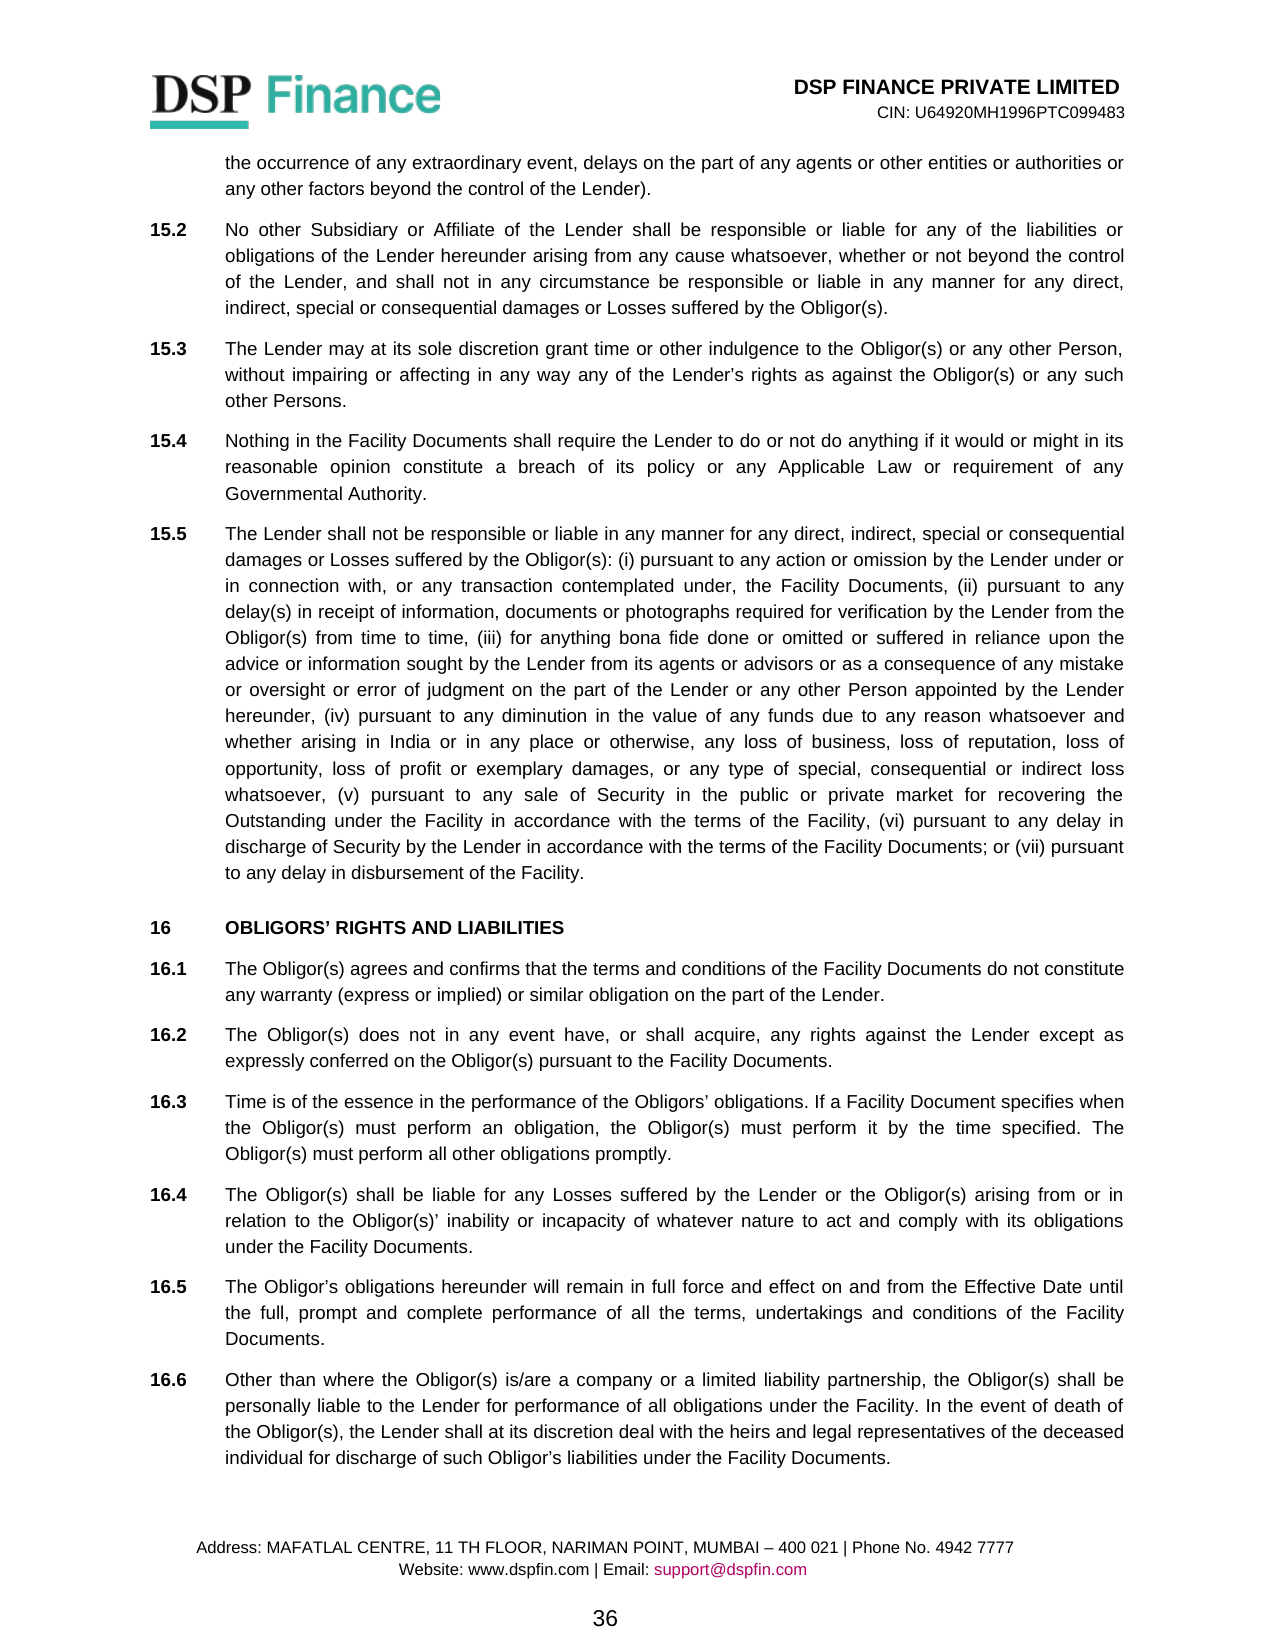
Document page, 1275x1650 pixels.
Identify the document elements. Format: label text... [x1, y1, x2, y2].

list The Obligor(s) agrees and confirms that the terms and conditions of the Facility Documents do not constitute any warranty (express or implied) or similar obligation on the part of the Lender. [150, 957, 1125, 1005]
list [150, 152, 1125, 200]
list The Lender may at its sole discretion grant time or other indulgence to the Obligor(s) or any other Person, without impairing or affecting in any way any of the Lender’s rights as against the Obligor(s) or any such other Persons. [150, 338, 1125, 411]
picture [150, 75, 441, 129]
list Nothing in the Facility Documents shall require the Lender to do or not do anything if it would or might in its reasonable opinion constitute a breach of its policy or any Applicable Law or requirement of any Governmental Authority. [150, 430, 1125, 504]
list The Obligor(s) does not in any event have, or shall acquire, any rights against the Lender except as expressly conferred on the Obligor(s) pursuant to the Facility Documents. [150, 1024, 1125, 1072]
list The Obligor(s) shall be liable for any Losses suffered by the Lender or the Obligor(s) arising from or in relation to the Obligor(s)’ inability or incapacity of whatever nature to act and comply with its obligations under the Facility Documents. [150, 1183, 1125, 1257]
list Other than where the Obligor(s) is/are a company or a limited liability partnership, the Obligor(s) shall be personally liable to the Lender for performance of all obligations under the Facility. In the event of death of the Obligor(s), the Lender shall at its discretion deal with the heirs and legal representatives of the deceased individual for discharge of such Obligor’s liabilities under the Facility Documents. [150, 1369, 1125, 1468]
list No other Subsidiary or Affiliate of the Lender shall be responsible or liable for any of the liabilities or obligations of the Lender hereunder arising from any cause whatsoever, whether or not beyond the control of the Lender, and shall not in any circumstance be responsible or liable in any manner for any direct, indirect, special or consequential damages or Losses suffered by the Obligor(s). [150, 219, 1125, 318]
list OBLIGORS’ RIGHTS AND LIABILITIES [150, 917, 1125, 938]
list The Lender shall not be responsible or liable in any manner for any direct, indirect, special or consequential damages or Losses suffered by the Obligor(s): (i) pursuant to any action or omission by the Lender under or in connection with, or any transaction contemplated under, the Facility Documents, (ii) pursuant to any delay(s) in receipt of information, documents or photographs required for verification by the Lender from the Obligor(s) from time to time, (iii) for anything bona fide done or omitted or suffered in reliance upon the advice or information sought by the Lender from its agents or advisors or as a consequence of any mistake or oversight or error of judgment on the part of the Lender or any other Person appointed by the Lender hereunder, (iv) pursuant to any diminution in the value of any funds due to any reason whatsoever and whether arising in India or in any place or otherwise, any loss of business, loss of reputation, loss of opportunity, loss of profit or exemplary damages, or any type of special, consequential or indirect loss whatsoever, (v) pursuant to any sale of Security in the public or private market for recovering the Outstanding under the Facility in accordance with the terms of the Facility, (vi) pursuant to any delay in discharge of Security by the Lender in accordance with the terms of the Facility Documents; or (vii) pursuant to any delay in disbursement of the Facility. [150, 523, 1125, 883]
list The Obligor’s obligations hereunder will remain in full force and effect on and from the Effective Date until the full, prompt and complete performance of all the terms, undertakings and conditions of the Facility Documents. [150, 1276, 1125, 1350]
list Time is of the essence in the performance of the Obligors’ obligations. If a Facility Document specifies when the Obligor(s) must perform an obligation, the Obligor(s) must perform it by the time specified. The Obligor(s) must perform all other obligations promptly. [150, 1091, 1125, 1164]
